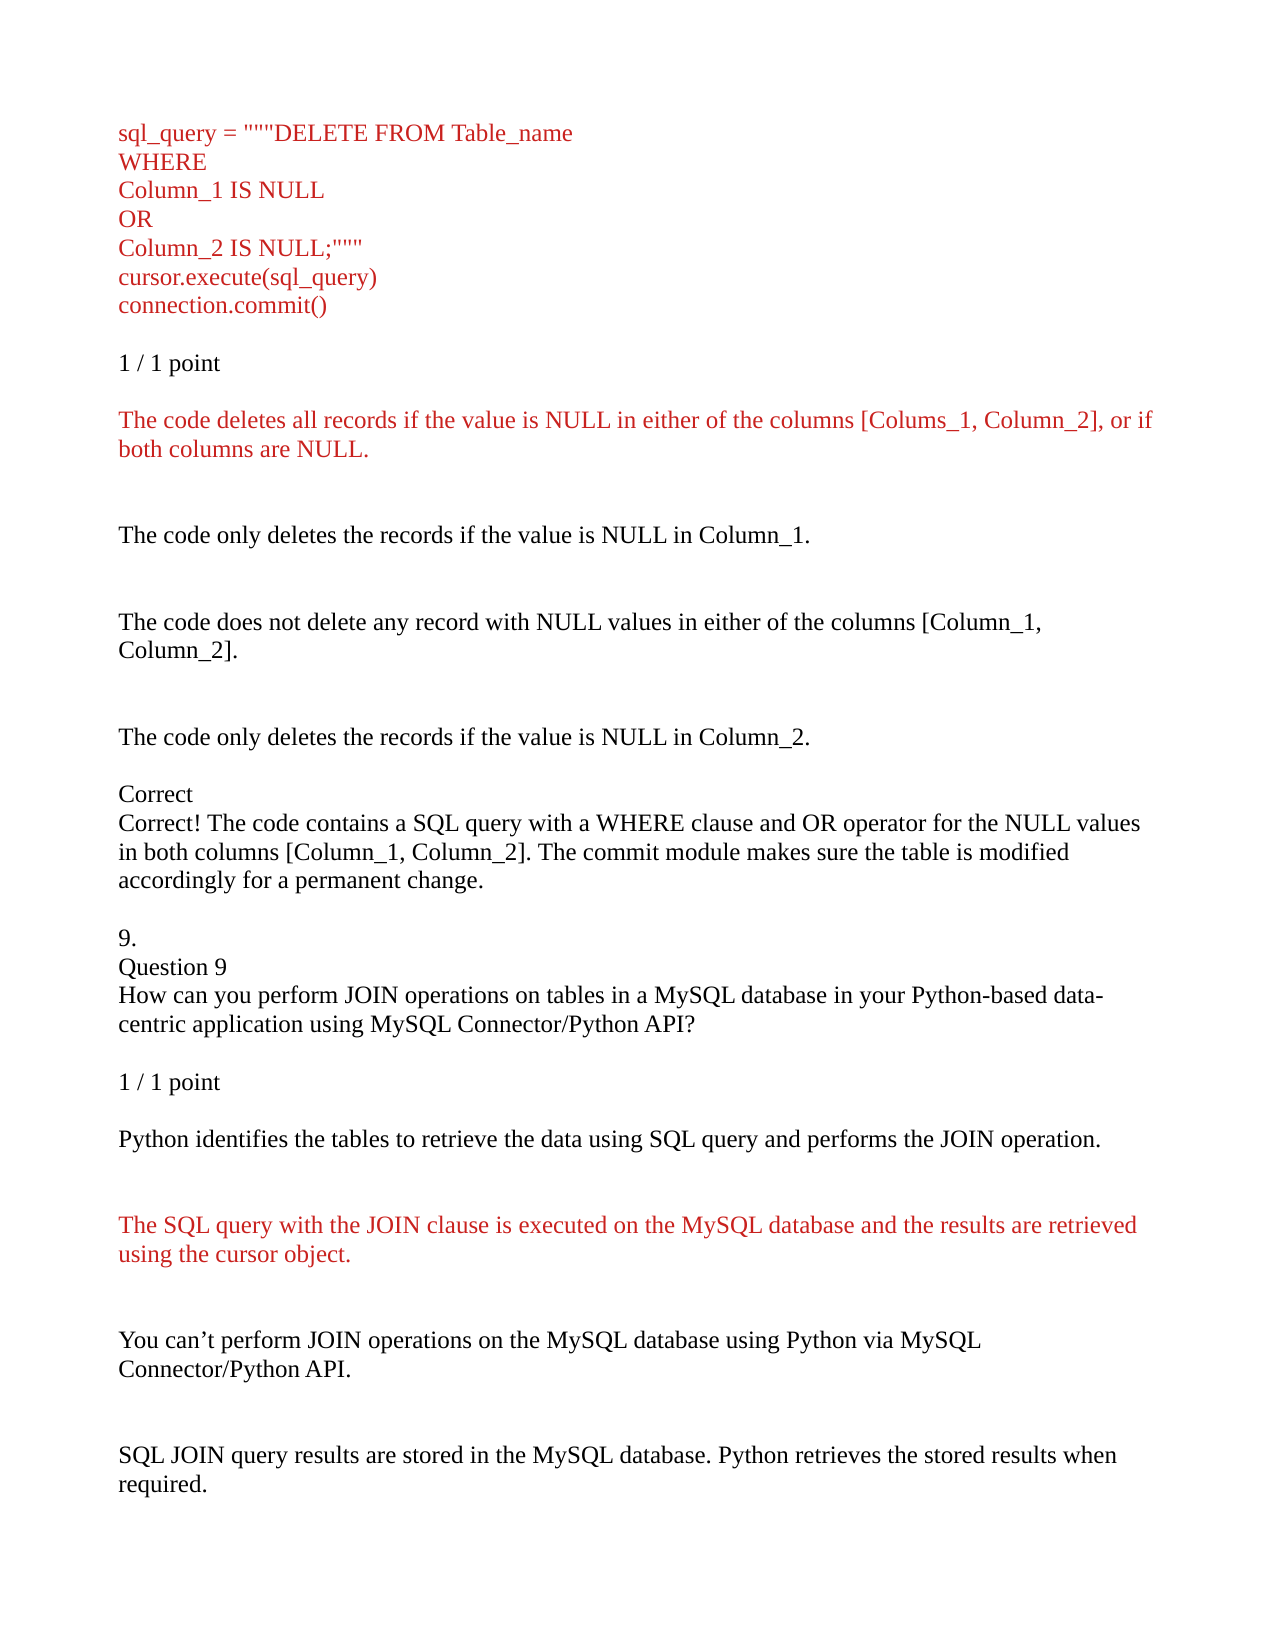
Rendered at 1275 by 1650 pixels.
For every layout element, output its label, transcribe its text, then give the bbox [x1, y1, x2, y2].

text 1 / 1 point [118, 348, 1157, 377]
text Correct! The code contains a SQL query with a WHERE clause and OR operator for the NULL values in both columns [Column_1, Column_2]. The commit module makes sure the table is modified accordingly for a permanent change. [118, 808, 1157, 894]
text Question 9 [118, 952, 1157, 981]
text Python identifies the tables to retrieve the data using SQL query and performs the JOIN operation. [118, 1124, 1157, 1153]
text You can’t perform JOIN operations on the MySQL database using Python via MySQL Connector/Python API. [118, 1326, 1157, 1383]
text The code deletes all records if the value is NULL in either of the columns [Colums_1, Column_2], or if both columns are NULL. [118, 406, 1157, 463]
text WHERE [118, 147, 1157, 176]
text The code only deletes the records if the value is NULL in Column_2. [118, 722, 1157, 751]
text How can you perform JOIN operations on tables in a MySQL database in your Python-based data-centric application using MySQL Connector/Python API? [118, 981, 1157, 1038]
text connection.commit() [118, 291, 1157, 319]
text 9. [118, 923, 1157, 952]
text Column_2 IS NULL;""" [118, 233, 1157, 262]
text The code does not delete any record with NULL values in either of the columns [Column_1, Column_2]. [118, 607, 1157, 664]
text cursor.execute(sql_query) [118, 262, 1157, 291]
text Correct [118, 779, 1157, 808]
text SQL JOIN query results are stored in the MySQL database. Python retrieves the stored results when required. [118, 1441, 1157, 1498]
text The SQL query with the JOIN clause is executed on the MySQL database and the results are retrieved using the cursor object. [118, 1211, 1157, 1268]
text 1 / 1 point [118, 1067, 1157, 1096]
text sql_query = """DELETE FROM Table_name [118, 118, 1157, 147]
text Column_1 IS NULL [118, 176, 1157, 204]
text The code only deletes the records if the value is NULL in Column_1. [118, 521, 1157, 549]
text OR [118, 204, 1157, 233]
